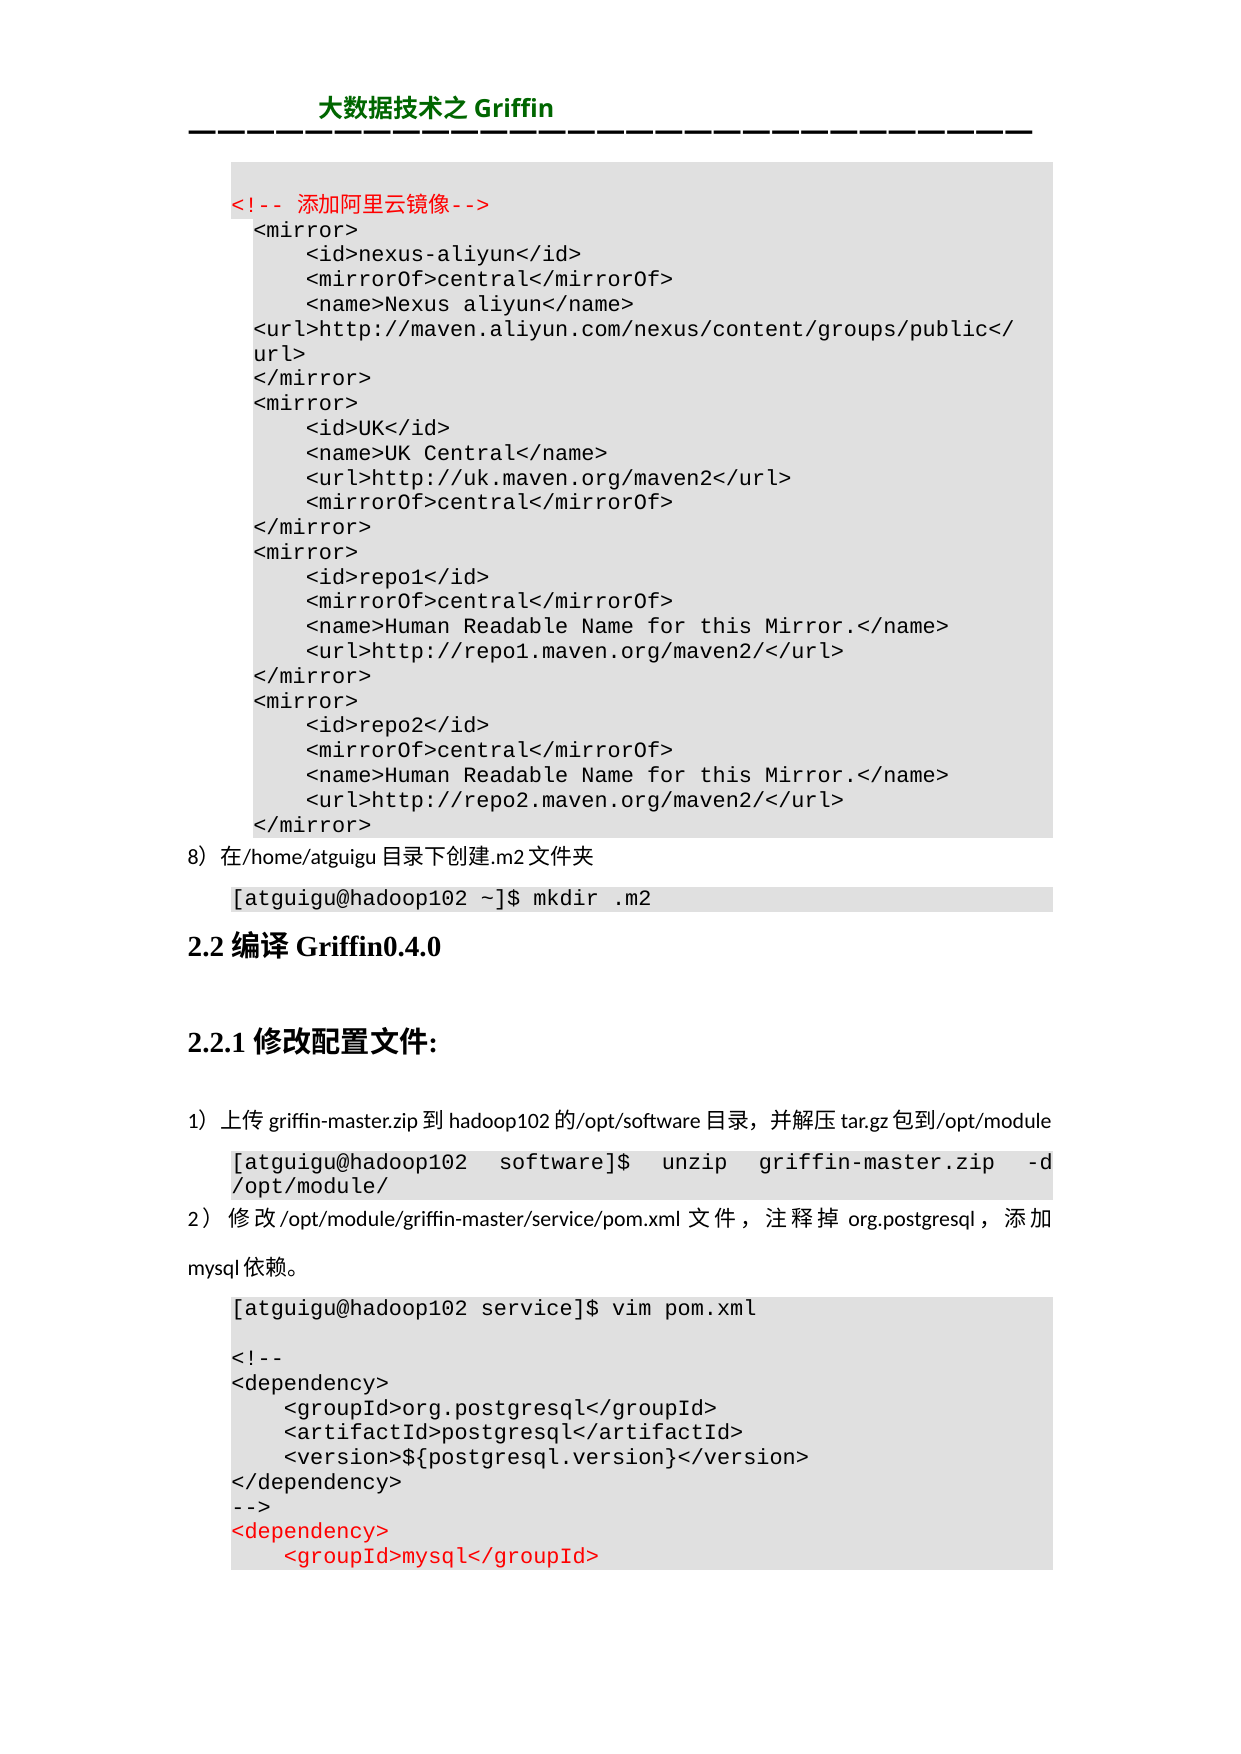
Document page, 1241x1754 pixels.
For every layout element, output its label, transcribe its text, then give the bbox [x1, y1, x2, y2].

text <id>repo1</id> [253, 566, 1053, 591]
text <mirror> [253, 690, 1053, 714]
text 1）上传griffin-master.zip到hadoop102的/opt/software目录，并解压tar.gz包到/opt/module [187, 1102, 1053, 1135]
text [atguigu@hadoop102 service]$ vim pom.xml [231, 1297, 1053, 1322]
subtitle 2.2 编译Griffin0.4.0 [187, 912, 1053, 977]
text <name>Nexus aliyun</name> [253, 293, 1053, 318]
text 8）在/home/atguigu目录下创建.m2文件夹 [187, 838, 1053, 871]
text --> [231, 1496, 1053, 1521]
text </mirror> [253, 367, 1053, 392]
text <url>http://repo1.maven.org/maven2/</url> [253, 640, 1053, 665]
text [atguigu@hadoop102 ~]$ mkdir .m2 [231, 887, 1053, 912]
text </mirror> [253, 665, 1053, 690]
text <name>Human Readable Name for this Mirror.</name> [253, 615, 1053, 640]
text </mirror> [253, 516, 1053, 541]
text <url>http://repo2.maven.org/maven2/</url> [253, 789, 1053, 814]
text <!-- 添加阿里云镜像--> [231, 187, 1053, 219]
text <groupId>mysql</groupId> [231, 1545, 1053, 1570]
text <id>nexus-aliyun</id> [253, 243, 1053, 268]
text </mirror> [253, 814, 1053, 838]
text <name>UK Central</name> [253, 442, 1053, 467]
text <mirrorOf>central</mirrorOf> [253, 591, 1053, 615]
text <mirrorOf>central</mirrorOf> [253, 268, 1053, 293]
text <id>UK</id> [253, 417, 1053, 442]
subtitle 2.2.1 修改配置文件: [187, 1007, 1053, 1072]
text <mirror> [253, 219, 1053, 243]
text <name>Human Readable Name for this Mirror.</name> [253, 764, 1053, 789]
text [atguigu@hadoop102 software]$ unzip griffin-master.zip -d /opt/module/ [231, 1151, 1053, 1200]
text <mirror> [253, 541, 1053, 566]
text <!-- [231, 1347, 1053, 1372]
text <version>${postgresql.version}</version> [231, 1446, 1053, 1471]
text <id>repo2</id> [253, 714, 1053, 739]
text <mirror> [253, 392, 1053, 417]
text <artifactId>postgresql</artifactId> [231, 1421, 1053, 1446]
text </dependency> [231, 1471, 1053, 1496]
text <dependency> [231, 1372, 1053, 1397]
text 2）修改/opt/module/griffin-master/service/pom.xml文件，注释掉org.postgresql，添加mysql依赖。 [187, 1200, 1053, 1282]
text <dependency> [231, 1521, 1053, 1545]
text <groupId>org.postgresql</groupId> [231, 1397, 1053, 1421]
text <mirrorOf>central</mirrorOf> [253, 739, 1053, 764]
text <url>http://maven.aliyun.com/nexus/content/groups/public</url> [253, 318, 1053, 367]
text <mirrorOf>central</mirrorOf> [253, 491, 1053, 516]
text <url>http://uk.maven.org/maven2</url> [253, 467, 1053, 491]
